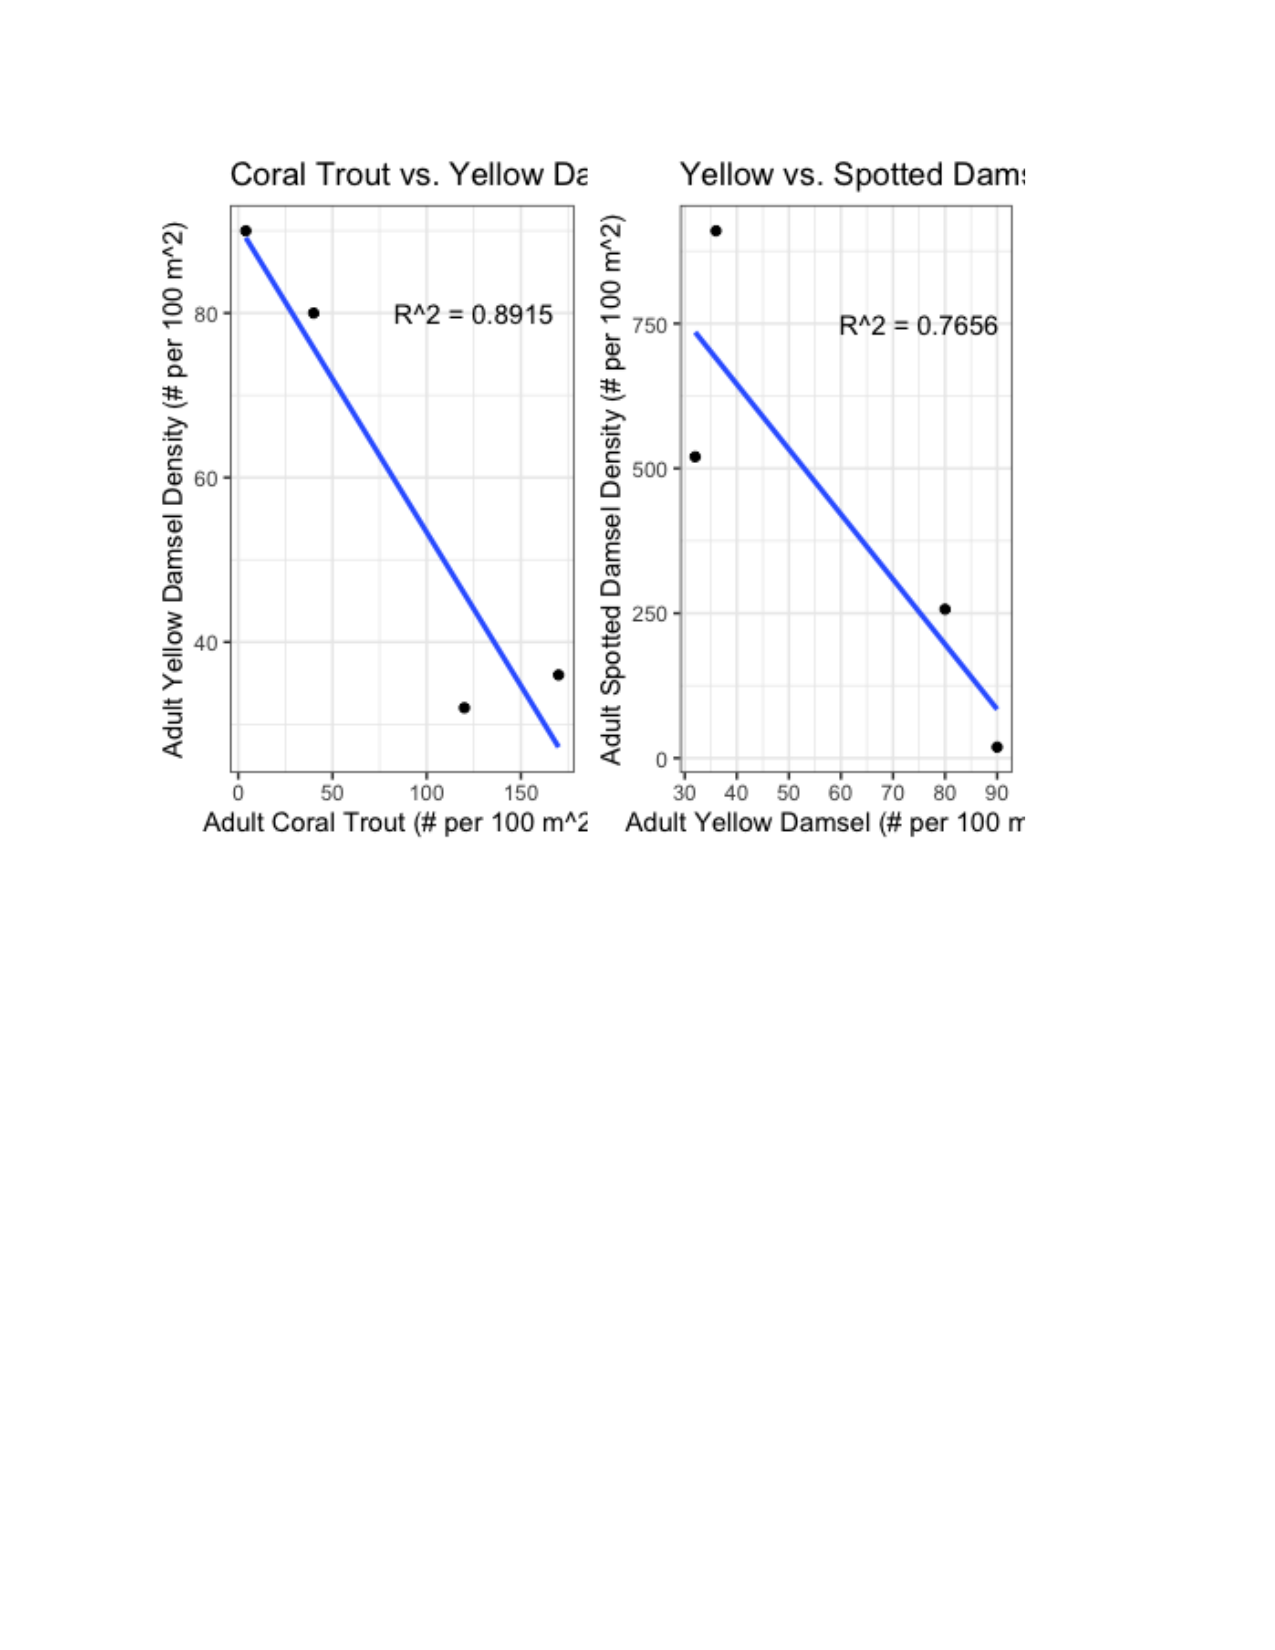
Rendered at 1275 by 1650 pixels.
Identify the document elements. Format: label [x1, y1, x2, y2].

picture [150, 150, 1025, 850]
